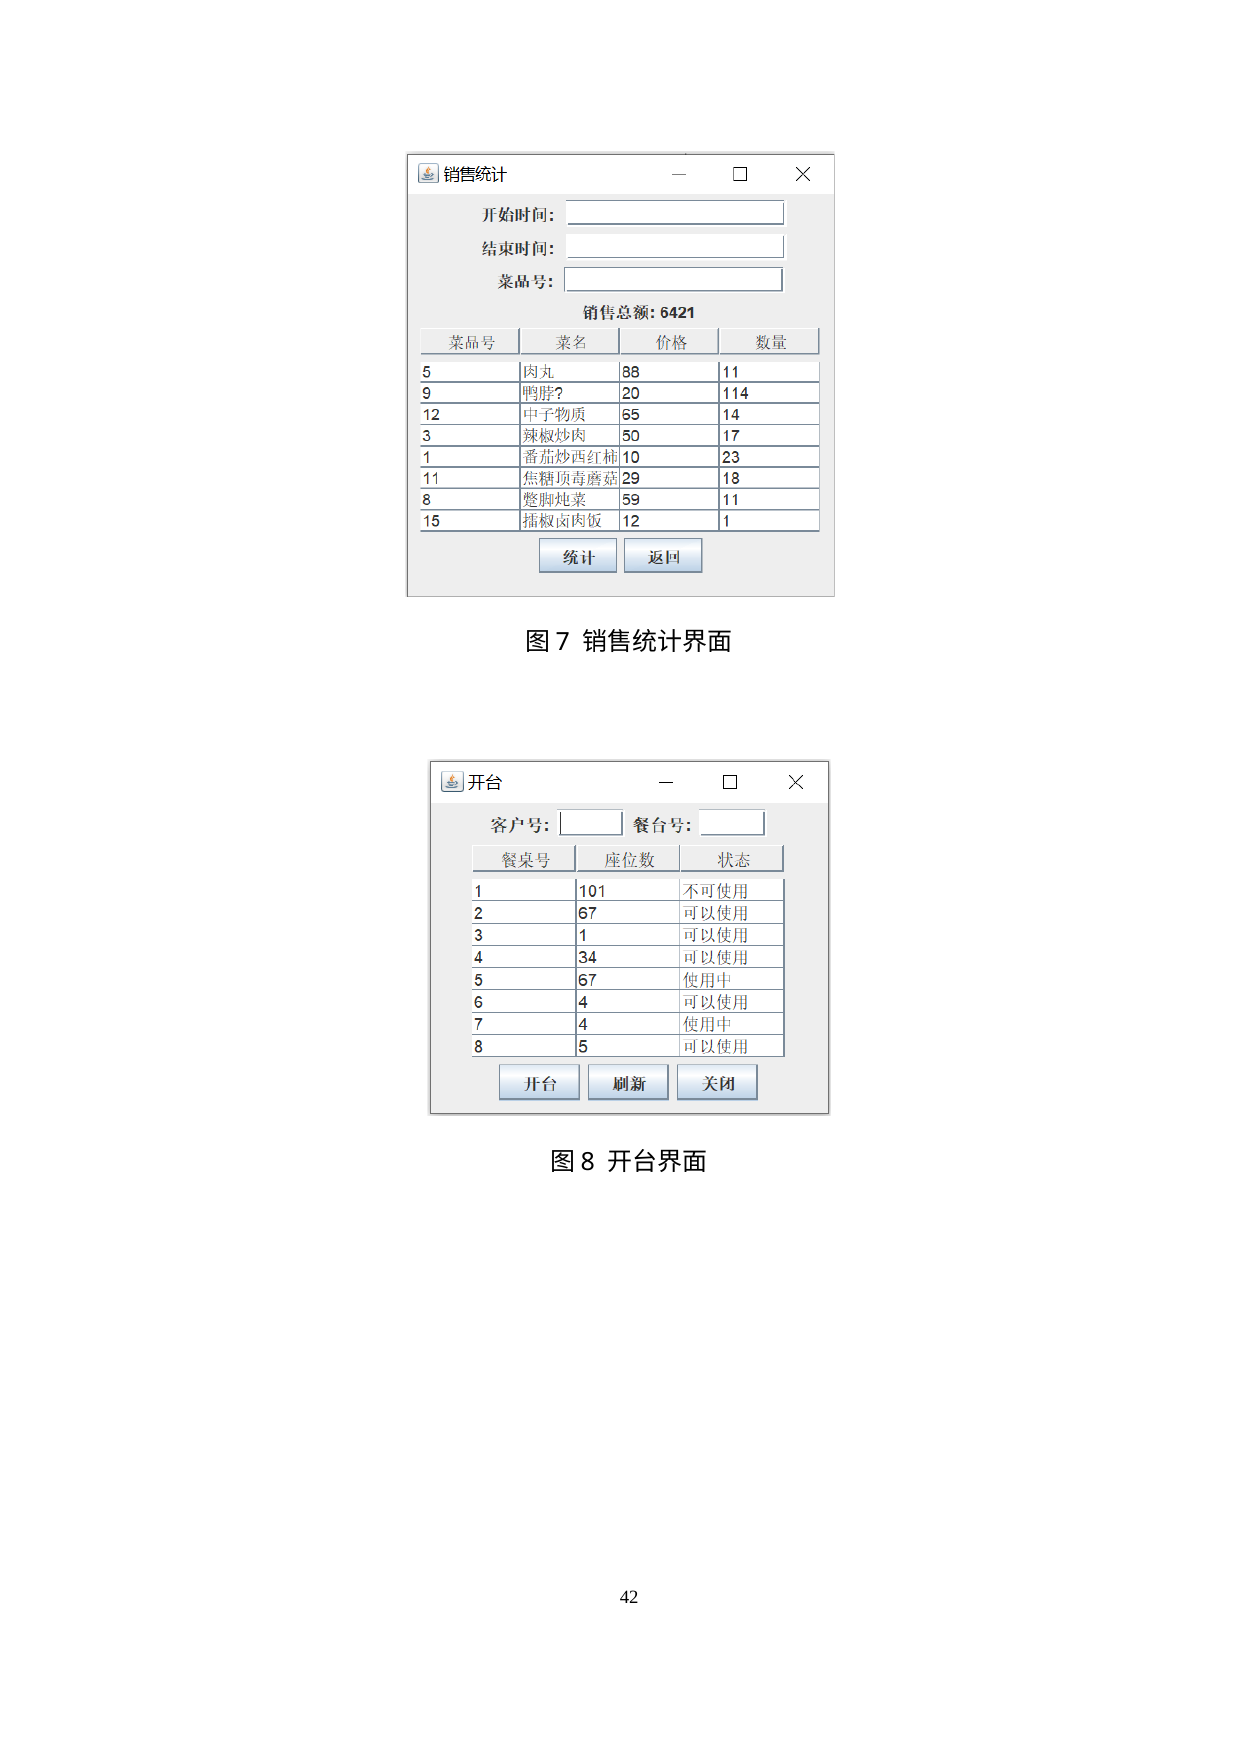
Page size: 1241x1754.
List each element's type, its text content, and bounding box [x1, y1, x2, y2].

picture [405, 151, 835, 597]
picture [427, 759, 831, 1116]
